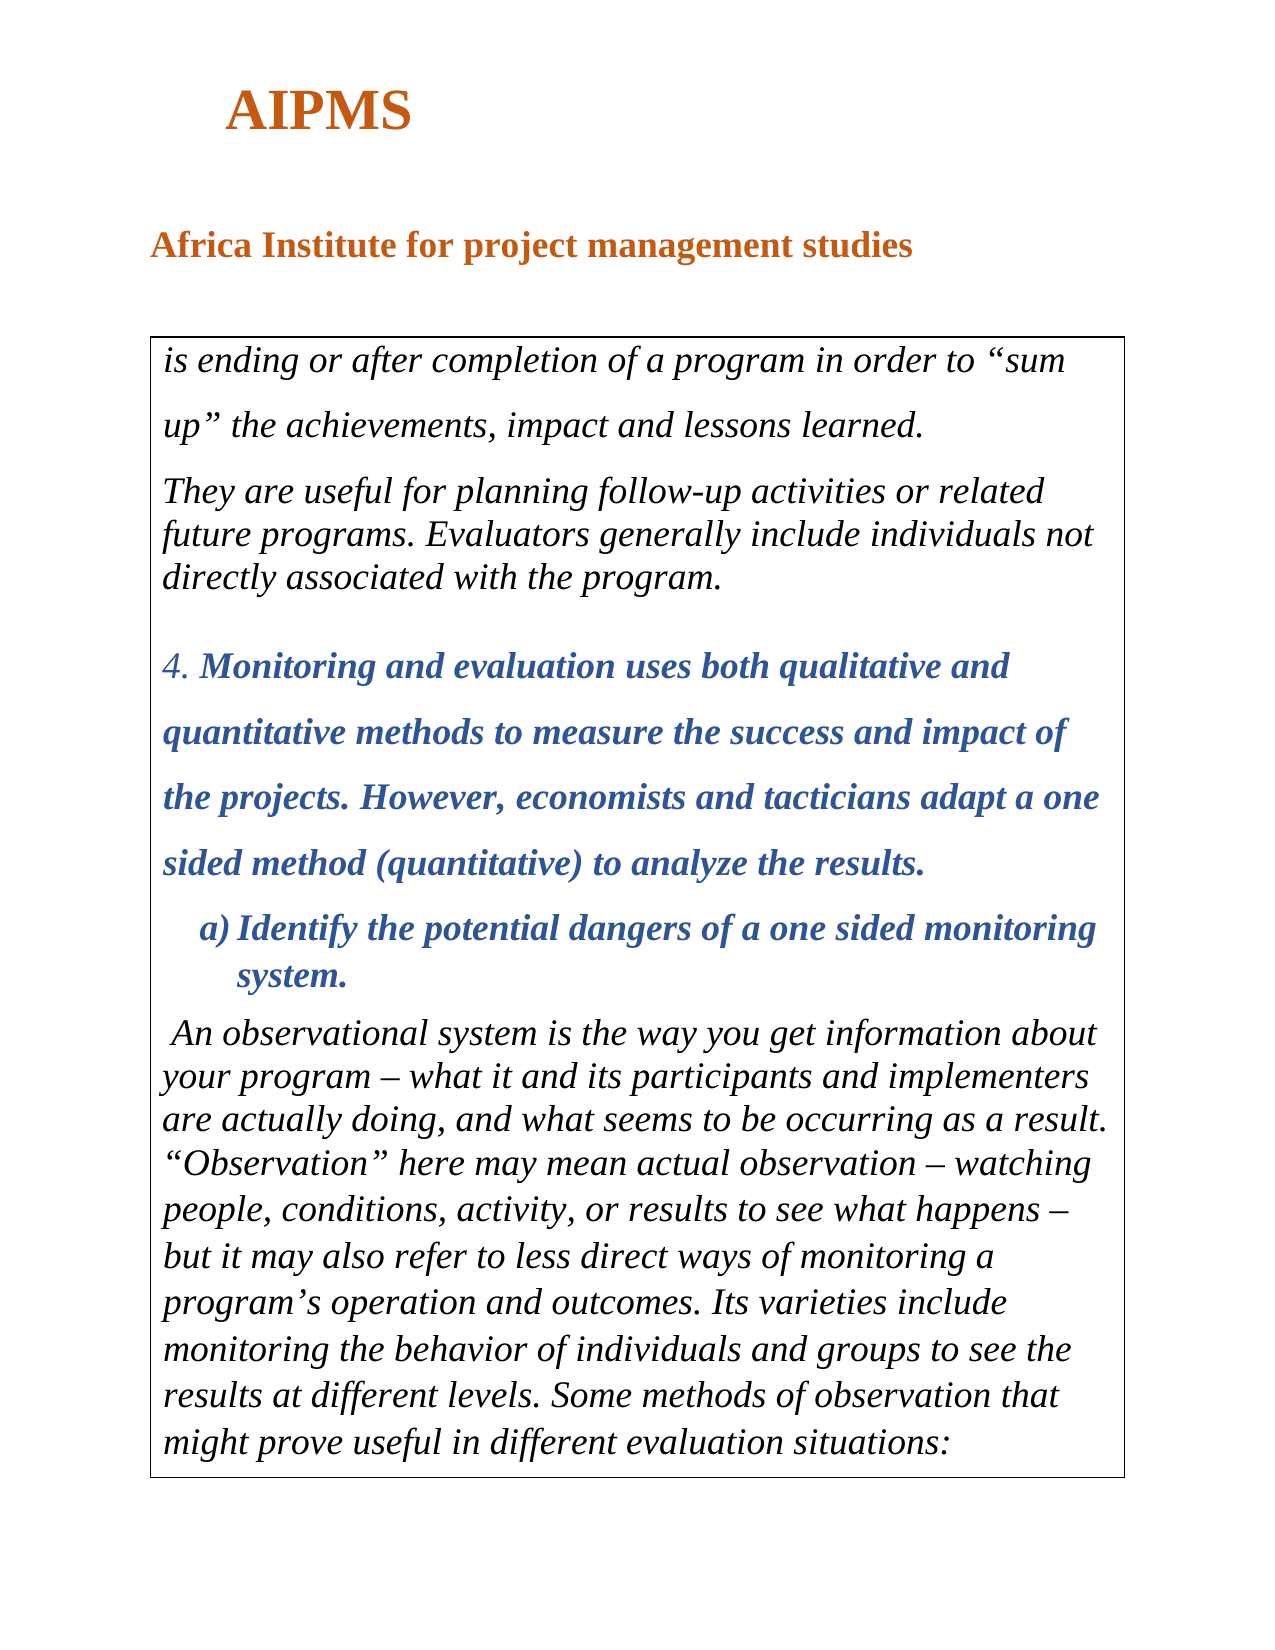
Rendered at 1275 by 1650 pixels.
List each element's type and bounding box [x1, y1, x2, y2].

table_header [151, 338, 1124, 1477]
